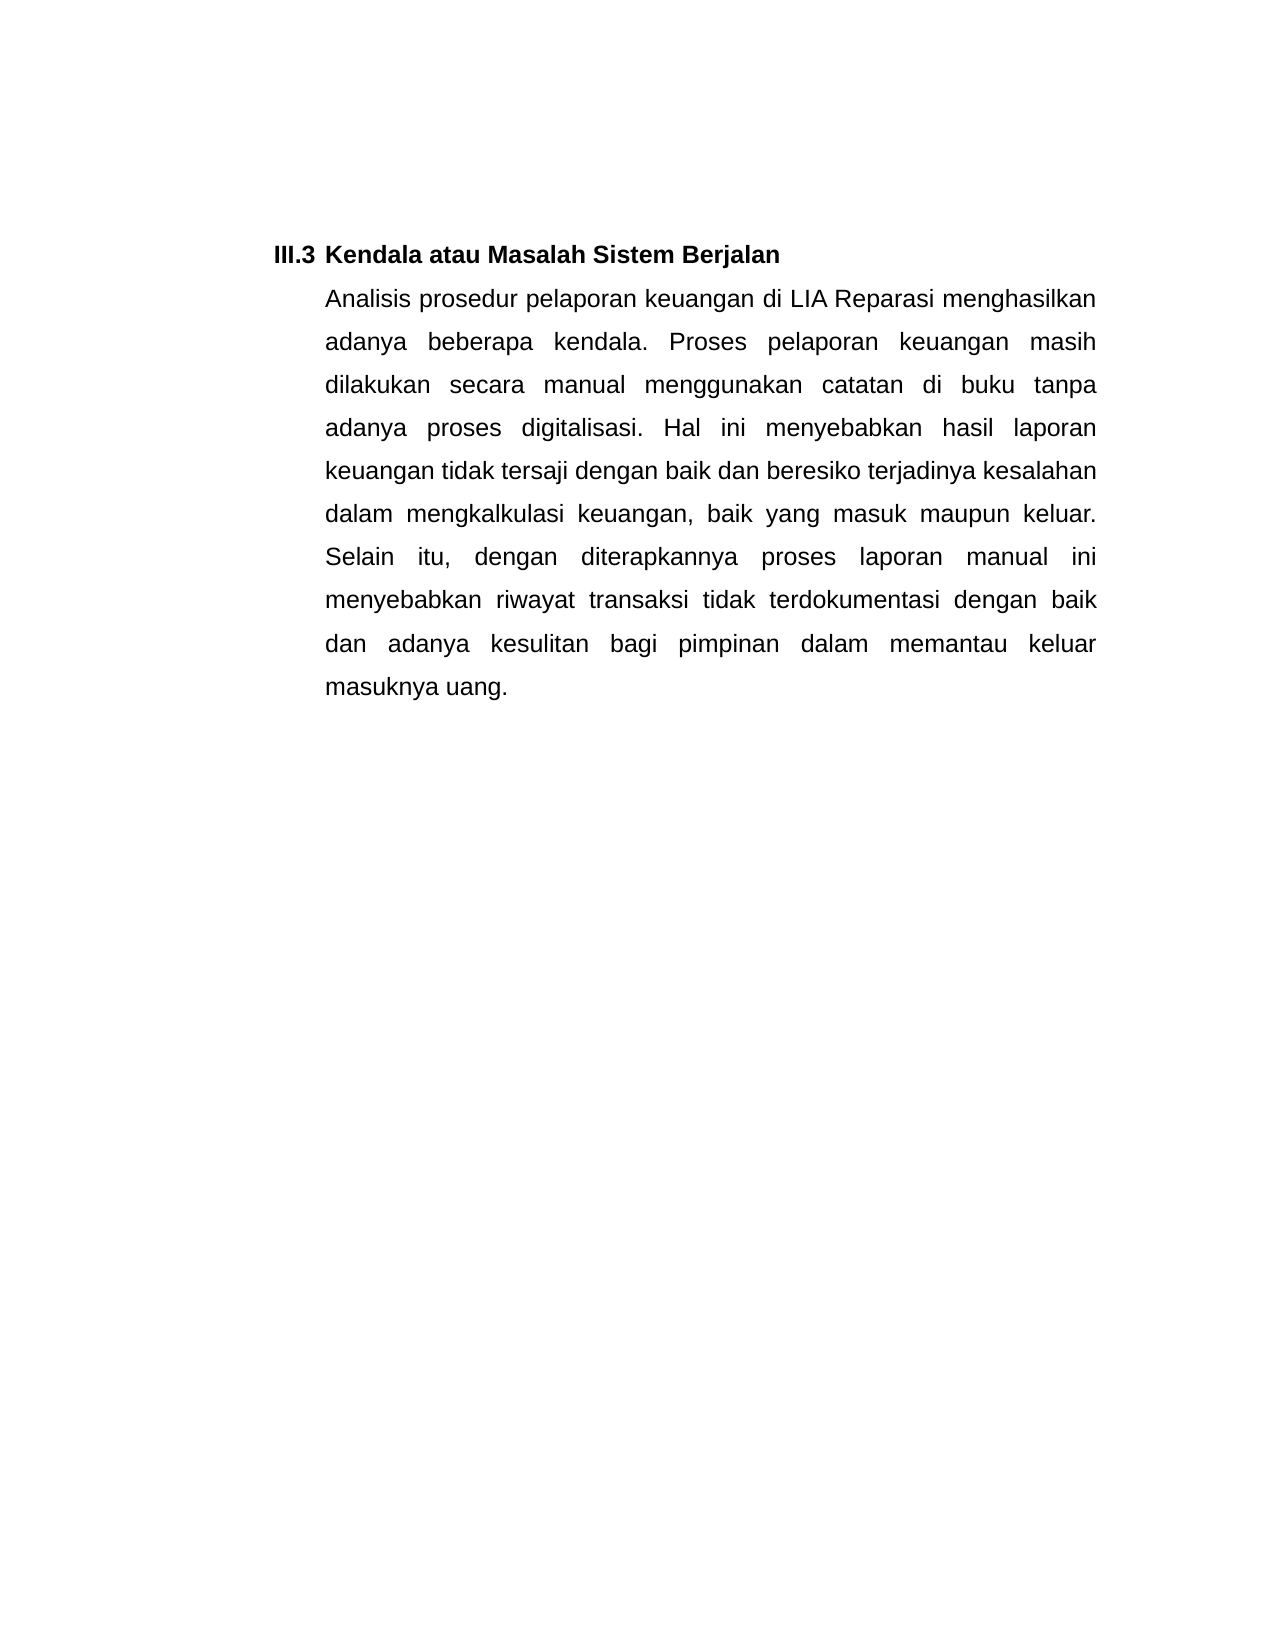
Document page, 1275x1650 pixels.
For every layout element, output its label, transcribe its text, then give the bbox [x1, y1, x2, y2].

subtitle Kendala atau Masalah Sistem Berjalan [274, 240, 1098, 269]
text Analisis prosedur pelaporan keuangan di LIA Reparasi menghasilkan adanya beberapa kendala. Proses pelaporan keuangan masih dilakukan secara manual menggunakan catatan di buku tanpa adanya proses digitalisasi. Hal ini menyebabkan hasil laporan keuangan tidak tersaji dengan baik dan beresiko terjadinya kesalahan dalam mengkalkulasi keuangan, baik yang masuk maupun keluar. Selain itu, dengan diterapkannya proses laporan manual ini menyebabkan riwayat transaksi tidak terdokumentasi dengan baik dan adanya kesulitan bagi pimpinan dalam memantau keluar masuknya uang. [325, 283, 1098, 700]
